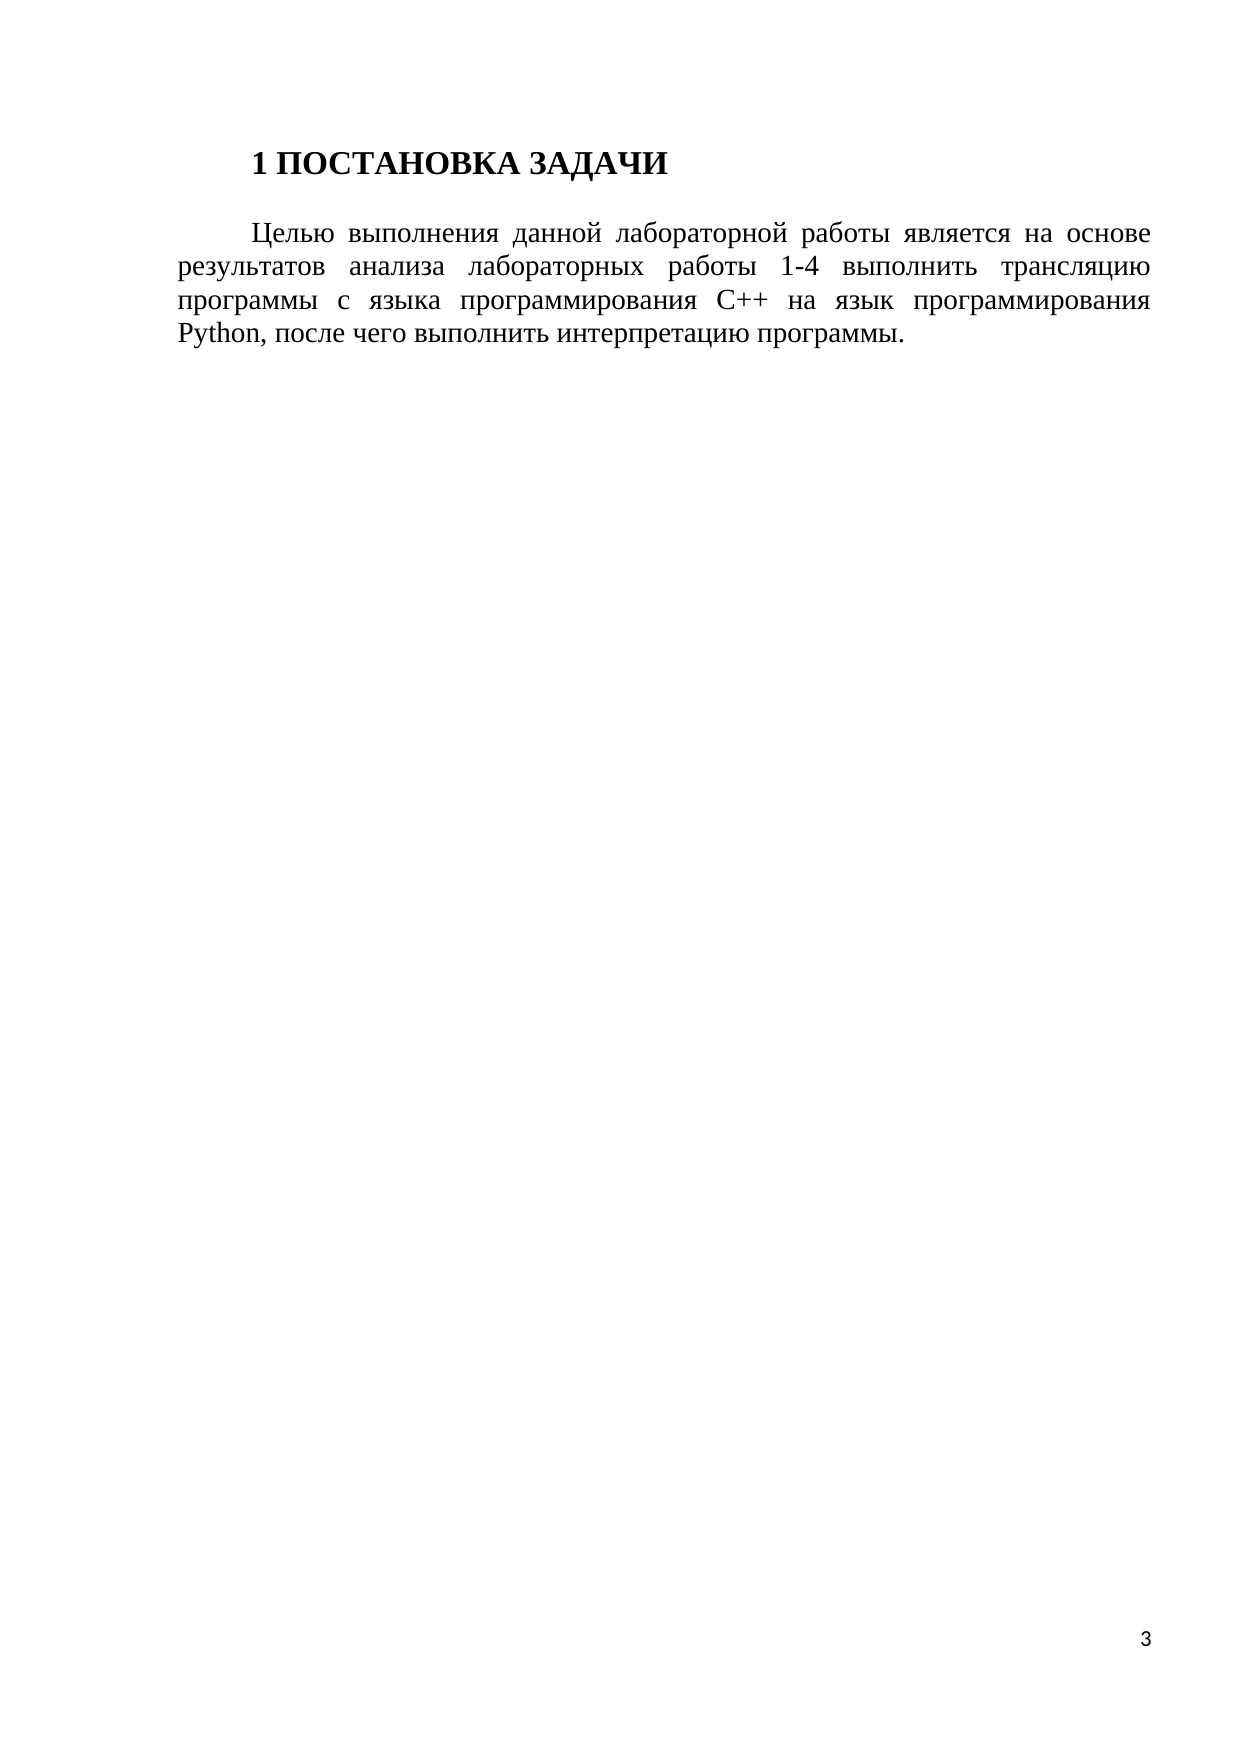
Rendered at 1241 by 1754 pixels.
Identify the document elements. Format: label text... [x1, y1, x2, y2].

subtitle 1 ПОСТАНОВКА ЗАДАЧИ [177, 143, 1152, 181]
text Целью выполнения данной лабораторной работы является на основе результатов анализа лабораторных работы 1-4 выполнить трансляцию программы с языка программирования С++ на язык программирования Python, после чего выполнить интерпретацию программы. [177, 215, 1152, 349]
